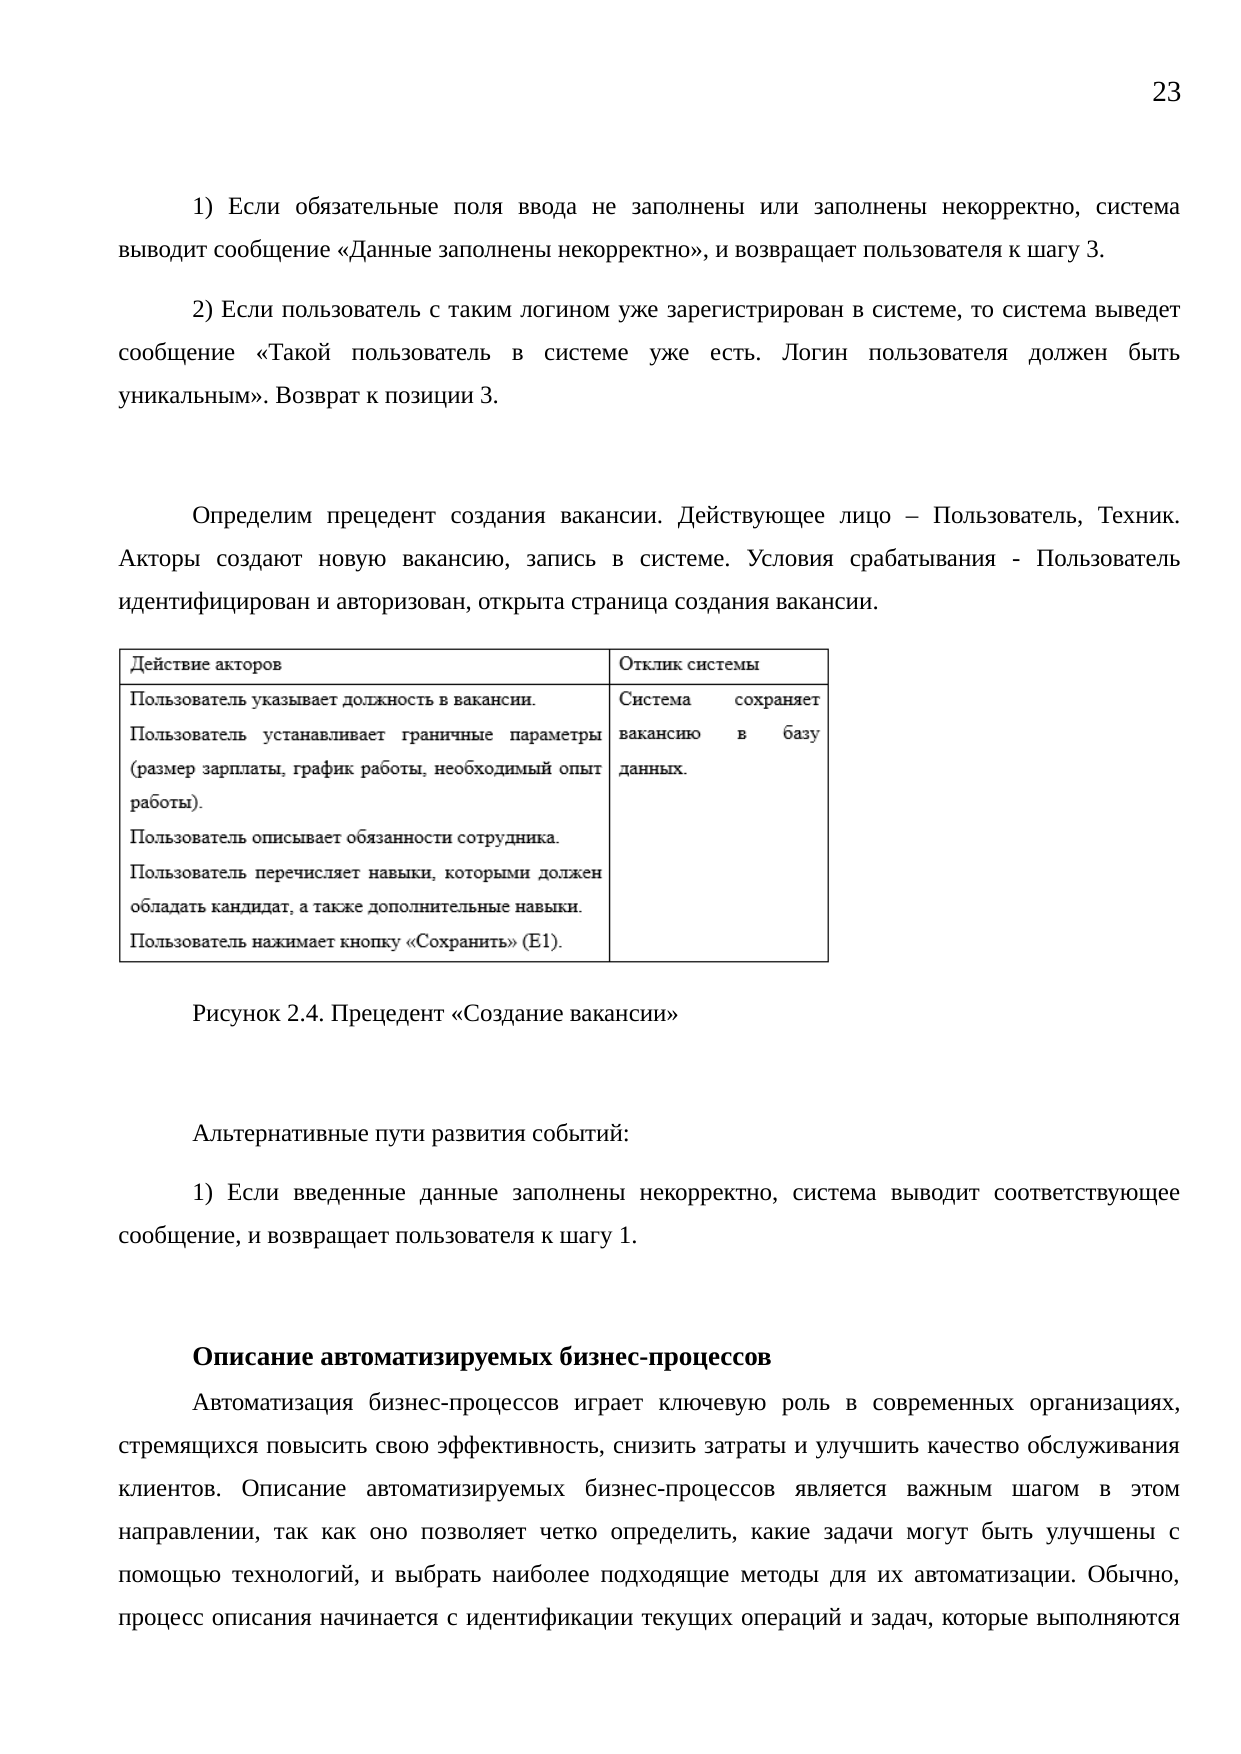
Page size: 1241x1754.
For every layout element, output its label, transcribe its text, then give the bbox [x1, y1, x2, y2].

text 1) Если введенные данные заполнены некорректно, система выводит соответствующее сообщение, и возвращает пользователя к шагу 1. [118, 1177, 1181, 1249]
text 2) Если пользователь с таким логином уже зарегистрирован в системе, то система выведет сообщение «Такой пользователь в системе уже есть. Логин пользователя должен быть уникальным». Возврат к позиции 3. [118, 294, 1181, 409]
text Определим прецедент создания вакансии. Действующее лицо – Пользователь, Техник. Акторы создают новую вакансию, запись в системе. Условия срабатывания - Пользователь идентифицирован и авторизован, открыта страница создания вакансии. [118, 500, 1181, 615]
text Рисунок 2.4. Прецедент «Создание вакансии» [118, 998, 1181, 1027]
picture [118, 646, 834, 965]
text Альтернативные пути развития событий: [118, 1118, 1181, 1146]
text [118, 1387, 1181, 1631]
subtitle Описание автоматизируемых бизнес-процессов [118, 1340, 1181, 1371]
text 1) Если обязательные поля ввода не заполнены или заполнены некорректно, система выводит сообщение «Данные заполнены некорректно», и возвращает пользователя к шагу 3. [118, 191, 1181, 263]
